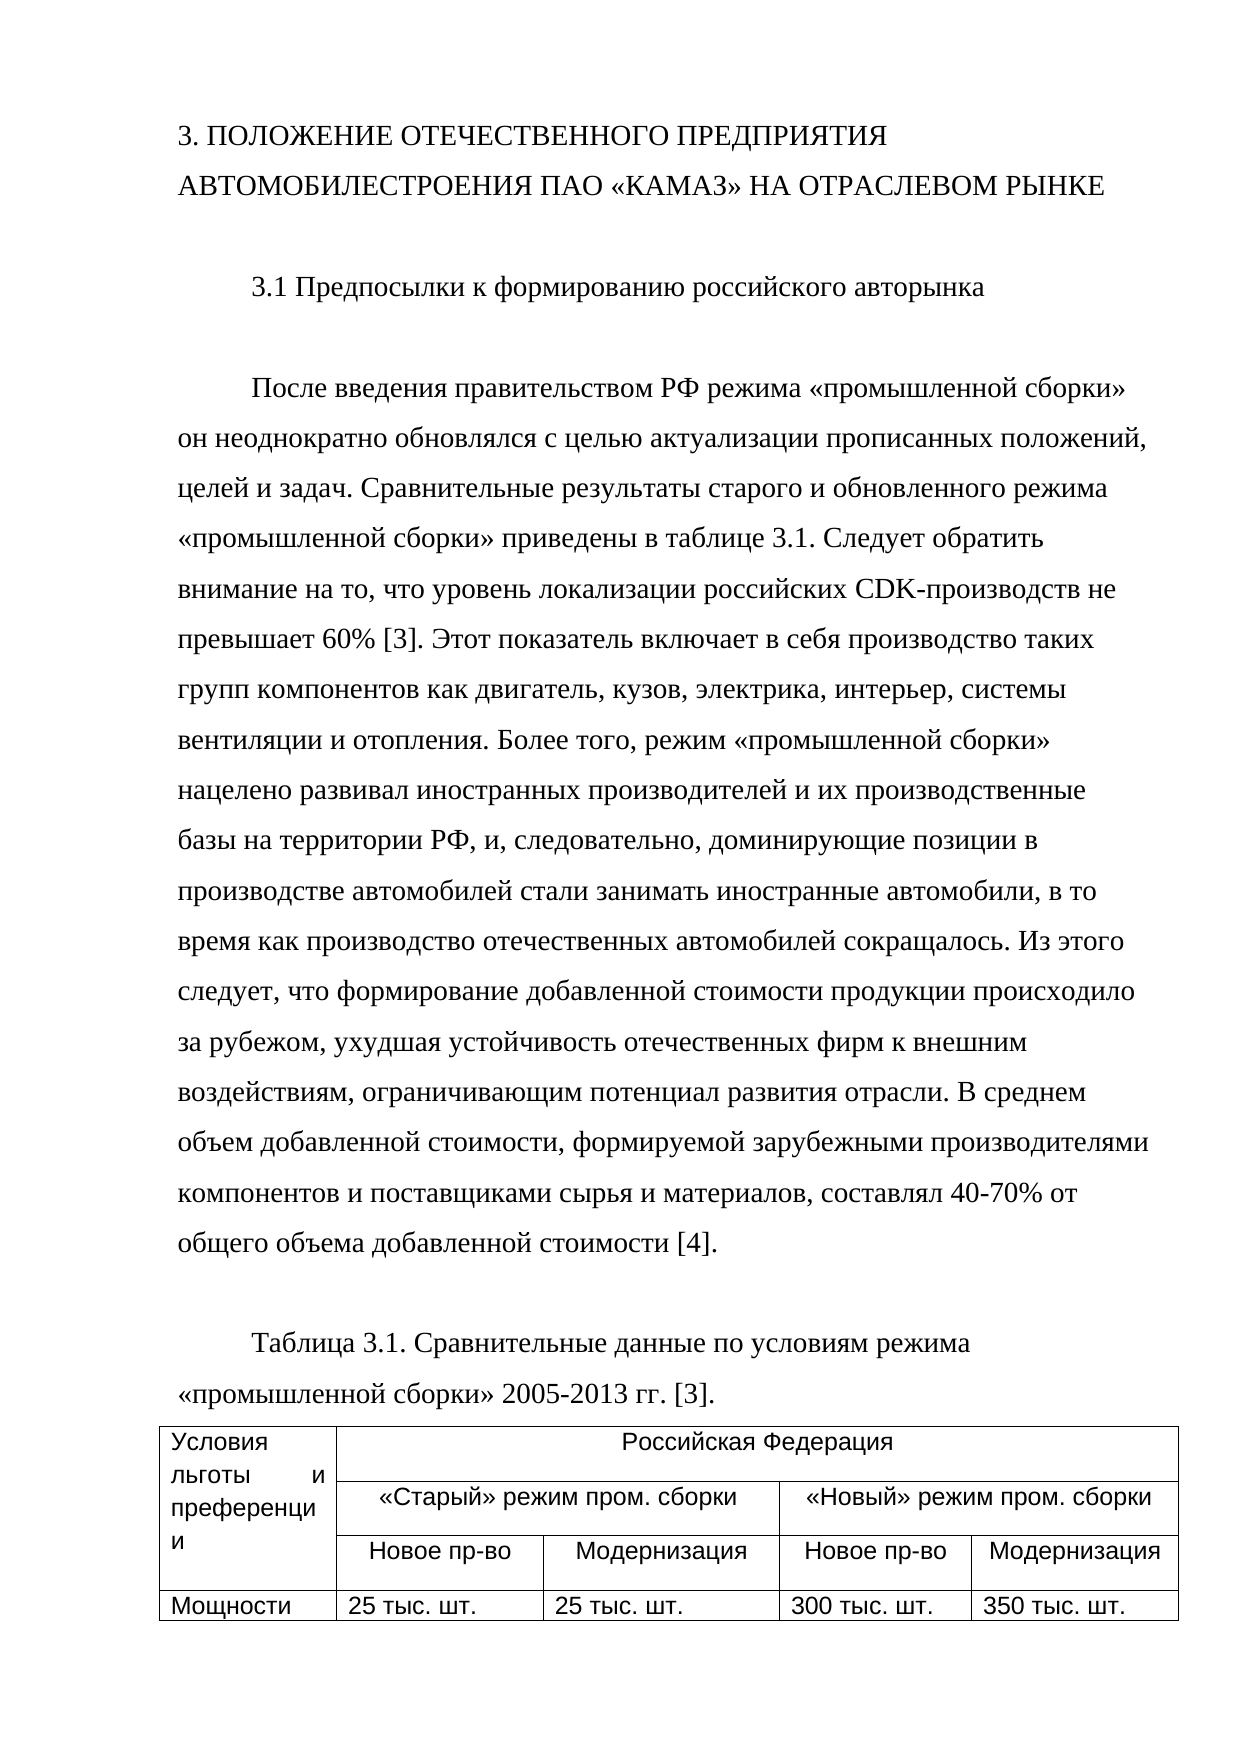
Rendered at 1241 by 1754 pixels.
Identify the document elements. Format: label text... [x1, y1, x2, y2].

table_cell 350 тыс. шт. [972, 1591, 1178, 1619]
table_header Условия льготы и преференции [160, 1427, 336, 1590]
table_cell «Новый» режим пром. сборки [780, 1482, 1178, 1535]
table_cell 25 тыс. шт. [544, 1591, 779, 1619]
text Таблица 3.1. Сравнительные данные по условиям режима «промышленной сборки» 2005-2013 гг. [3]. [177, 1326, 1152, 1409]
subtitle 3. ПОЛОЖЕНИЕ ОТЕЧЕСТВЕННОГО ПРЕДПРИЯТИЯ АВТОМОБИЛЕСТРОЕНИЯ ПАО «КАМАЗ» НА ОТРАСЛЕВОМ РЫНКЕ [177, 118, 1152, 202]
table_cell 300 тыс. шт. [780, 1591, 971, 1619]
table_cell Новое пр-во [780, 1536, 971, 1590]
table_cell Модернизация [544, 1536, 779, 1590]
table_cell Модернизация [972, 1536, 1178, 1590]
text После введения правительством РФ режима «промышленной сборки» он неоднократно обновлялся с целью актуализации прописанных положений, целей и задач. Сравнительные результаты старого и обновленного режима «промышленной сборки» приведены в таблице 3.1. Следует обратить внимание на то, что уровень локализации российских CDK-производств не превышает 60% [3]. Этот показатель включает в себя производство таких групп компонентов как двигатель, кузов, электрика, интерьер, системы вентиляции и отопления. Более того, режим «промышленной сборки» нацелено развивал иностранных производителей и их производственные базы на территории РФ, и, следовательно, доминирующие позиции в производстве автомобилей стали занимать иностранные автомобили, в то время как производство отечественных автомобилей сокращалось. Из этого следует, что формирование добавленной стоимости продукции происходило за рубежом, ухудшая устойчивость отечественных фирм к внешним воздействиям, ограничивающим потенциал развития отрасли. В среднем объем добавленной стоимости, формируемой зарубежными производителями компонентов и поставщиками сырья и материалов, составлял 40-70% от общего объема добавленной стоимости [4]. [177, 370, 1152, 1258]
subtitle 3.1 Предпосылки к формированию российского авторынка [177, 269, 1152, 303]
table_cell 25 тыс. шт. [337, 1591, 543, 1619]
table_cell Новое пр-во [337, 1536, 543, 1590]
table_header Российская Федерация [337, 1427, 1178, 1481]
table_cell «Старый» режим пром. сборки [337, 1482, 779, 1535]
table_cell Мощности [160, 1591, 336, 1619]
